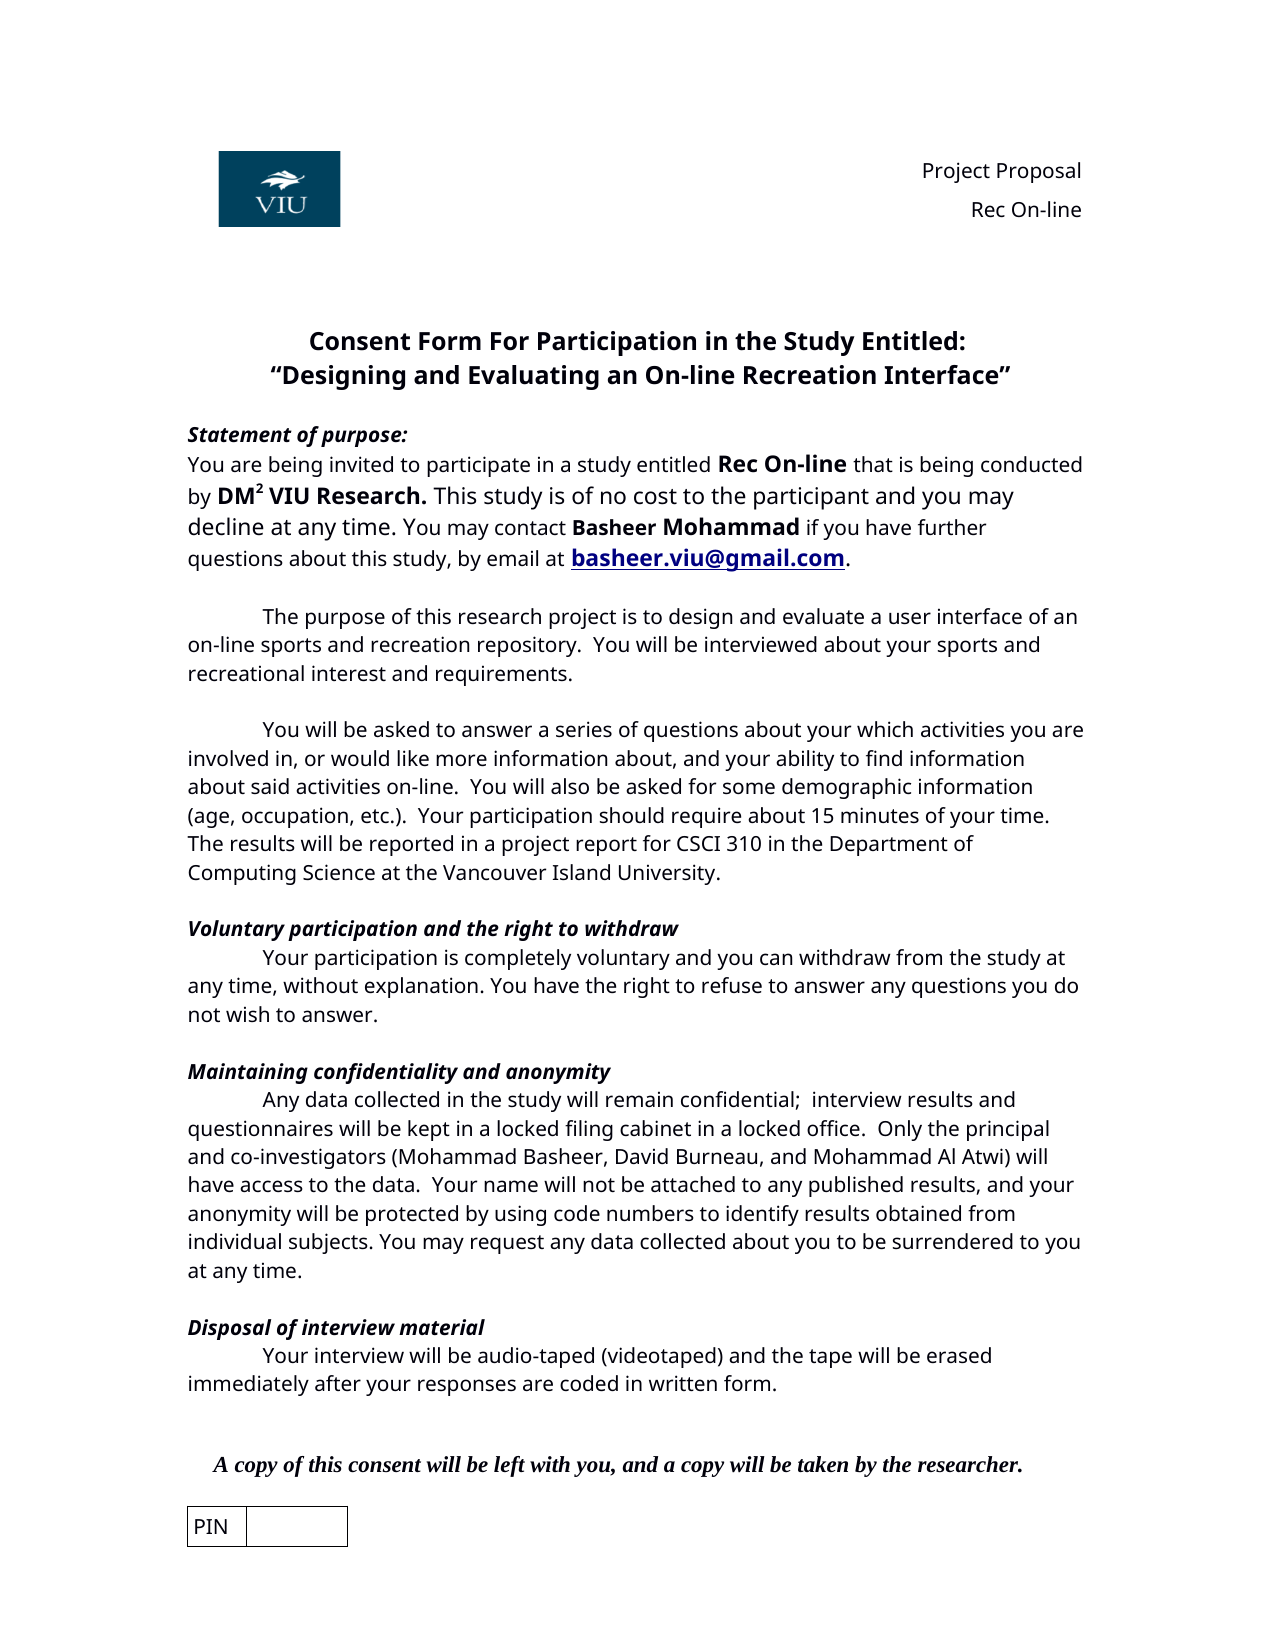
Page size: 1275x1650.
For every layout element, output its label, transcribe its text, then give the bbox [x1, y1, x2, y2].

text You will be asked to answer a series of questions about your which activities you are involved in, or would like more information about, and your ability to find information about said activities on-line. You will also be asked for some demographic information (age, occupation, etc.). Your participation should require about 15 minutes of your time. The results will be reported in a project report for CSCI 310 in the Department of Computing Science at the Vancouver Island University. [187, 716, 1087, 886]
text Statement of purpose: [187, 420, 1087, 448]
text Voluntary participation and the right to withdraw [187, 914, 1087, 943]
text Your interview will be audio-taped (videotaped) and the tape will be erased immediately after your responses are coded in written form. [187, 1341, 1087, 1398]
picture [257, 197, 267, 212]
text You are being invited to participate in a study entitled Rec On-line that is being conducted by DM2 VIU Research. This study is of no cost to the participant and you may decline at any time. You may contact Basheer Mohammad if you have further questions about this study, by email at basheer.viu@gmail.com. [187, 448, 1087, 573]
text Maintaining confidentiality and anonymity [187, 1057, 1087, 1085]
text Consent Form For Participation in the Study Entitled: [187, 323, 1087, 357]
text Disposal of interview material [187, 1313, 1087, 1341]
text “Designing and Evaluating an On-line Recreation Interface” [187, 357, 1087, 391]
text Any data collected in the study will remain confidential; interview results and questionnaires will be kept in a locked filing cabinet in a locked office. Only the principal and co-investigators (Mohammad Basheer, David Burneau, and Mohammad Al Atwi) will have access to the data. Your name will not be attached to any published results, and your anonymity will be protected by using code numbers to identify results obtained from individual subjects. You may request any data collected about you to be surrendered to you at any time. [187, 1085, 1087, 1284]
text Your participation is completely voluntary and you can withdraw from the study at any time, without explanation. You have the right to refuse to answer any questions you do not wish to answer. [187, 943, 1087, 1028]
text The purpose of this research project is to design and evaluate a user interface of an on-line sports and recreation repository. You will be interviewed about your sports and recreational interest and requirements. [187, 602, 1087, 687]
picture [289, 197, 293, 212]
picture [263, 171, 299, 189]
